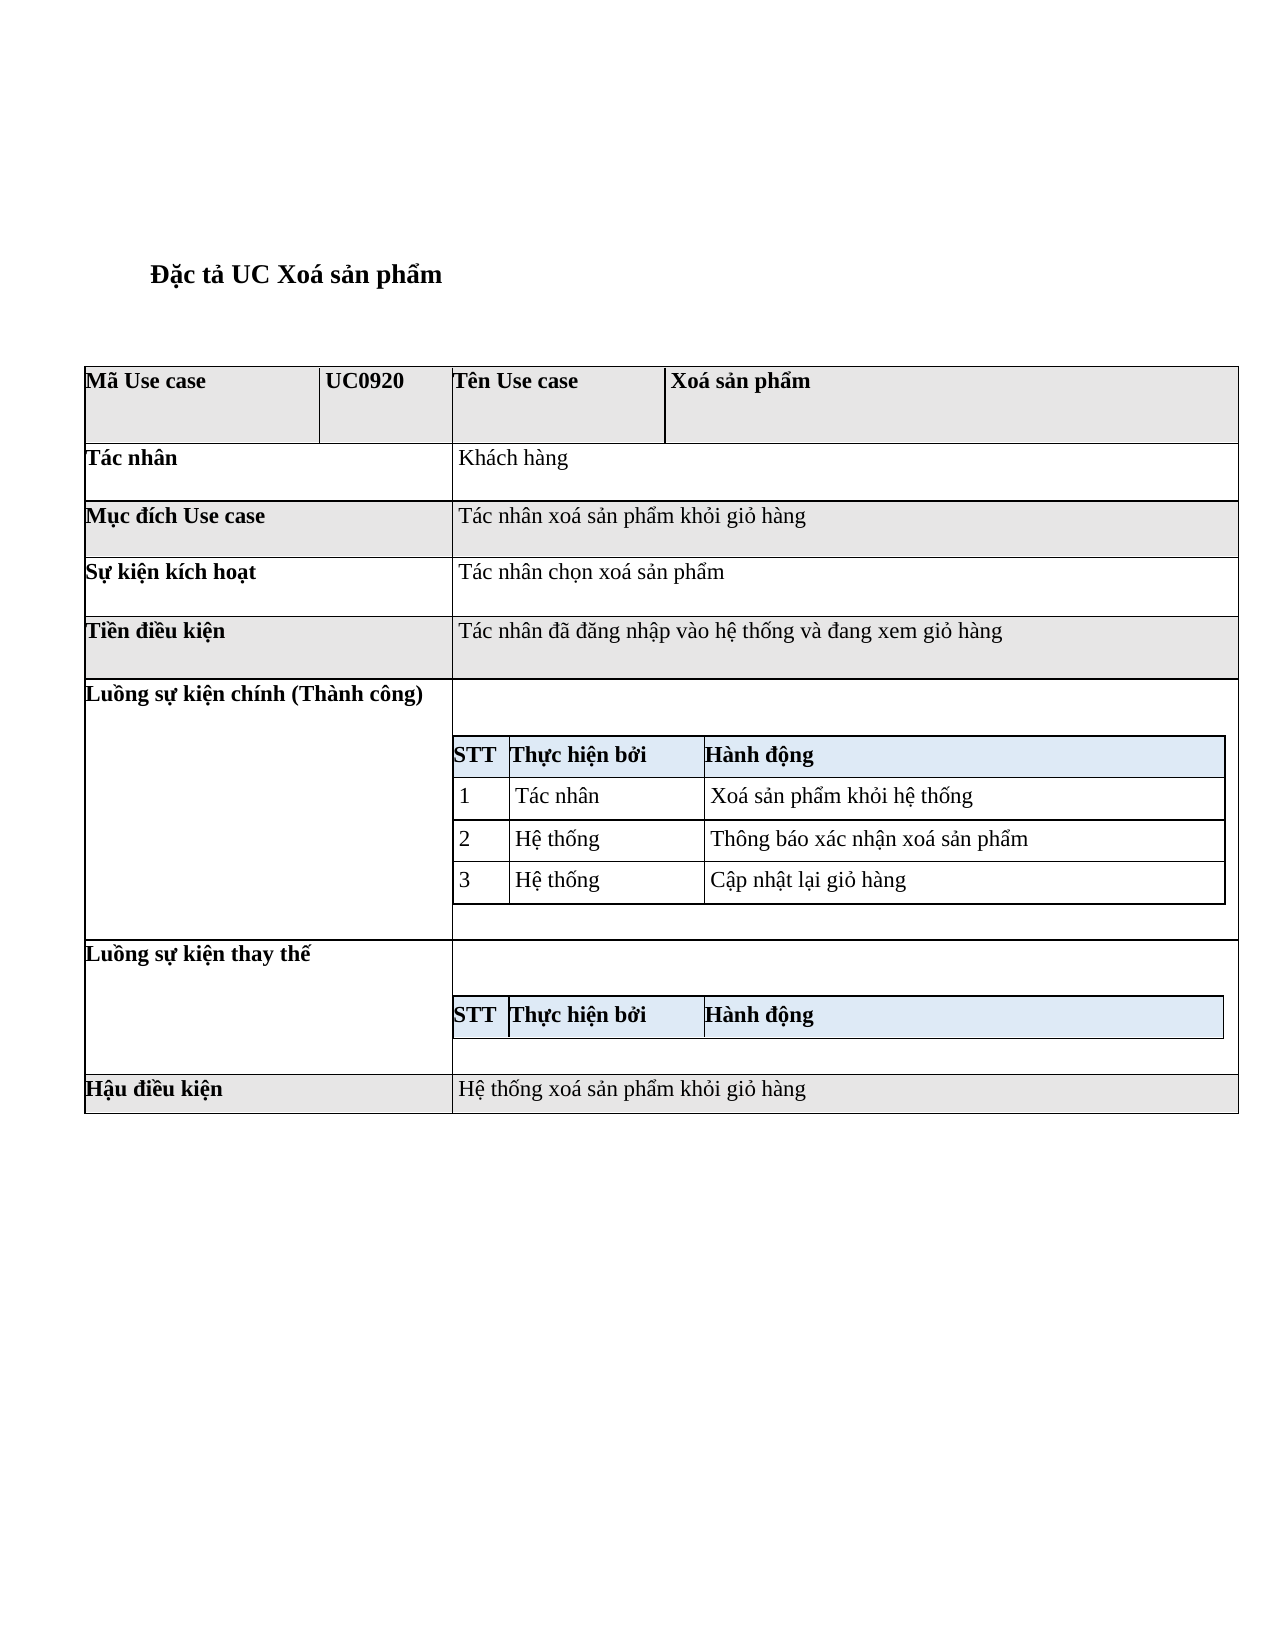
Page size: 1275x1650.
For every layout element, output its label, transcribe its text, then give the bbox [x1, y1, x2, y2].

table_cell Hậu điều kiện [86, 1075, 452, 1112]
table_cell Luồng sự kiện thay thế [86, 941, 452, 1073]
table_header Xoá sản phẩm [666, 367, 1238, 442]
table_cell Khách hàng [453, 444, 1238, 500]
table_cell Sự kiện kích hoạt [86, 558, 452, 616]
table_cell Tác nhân chọn xoá sản phẩm [453, 558, 1238, 616]
table_cell Hệ thống xoá sản phẩm khỏi giỏ hàng [453, 1075, 1238, 1112]
table_cell Tác nhân [86, 444, 452, 500]
table_cell [453, 941, 1238, 1073]
table_cell [453, 680, 1238, 939]
table_cell Luồng sự kiện chính (Thành công) [86, 680, 452, 939]
table_cell Tác nhân đã đăng nhập vào hệ thống và đang xem giỏ hàng [453, 617, 1238, 678]
table_cell Mục đích Use case [86, 502, 452, 556]
table_header Tên Use case [453, 367, 665, 442]
text Đặc tả UC Xoá sản phẩm [150, 258, 1125, 289]
table_cell Tác nhân xoá sản phẩm khỏi giỏ hàng [453, 502, 1238, 556]
table_header Mã Use case [86, 367, 319, 442]
table_header UC0920 [320, 367, 452, 442]
table_cell Tiền điều kiện [86, 617, 452, 678]
